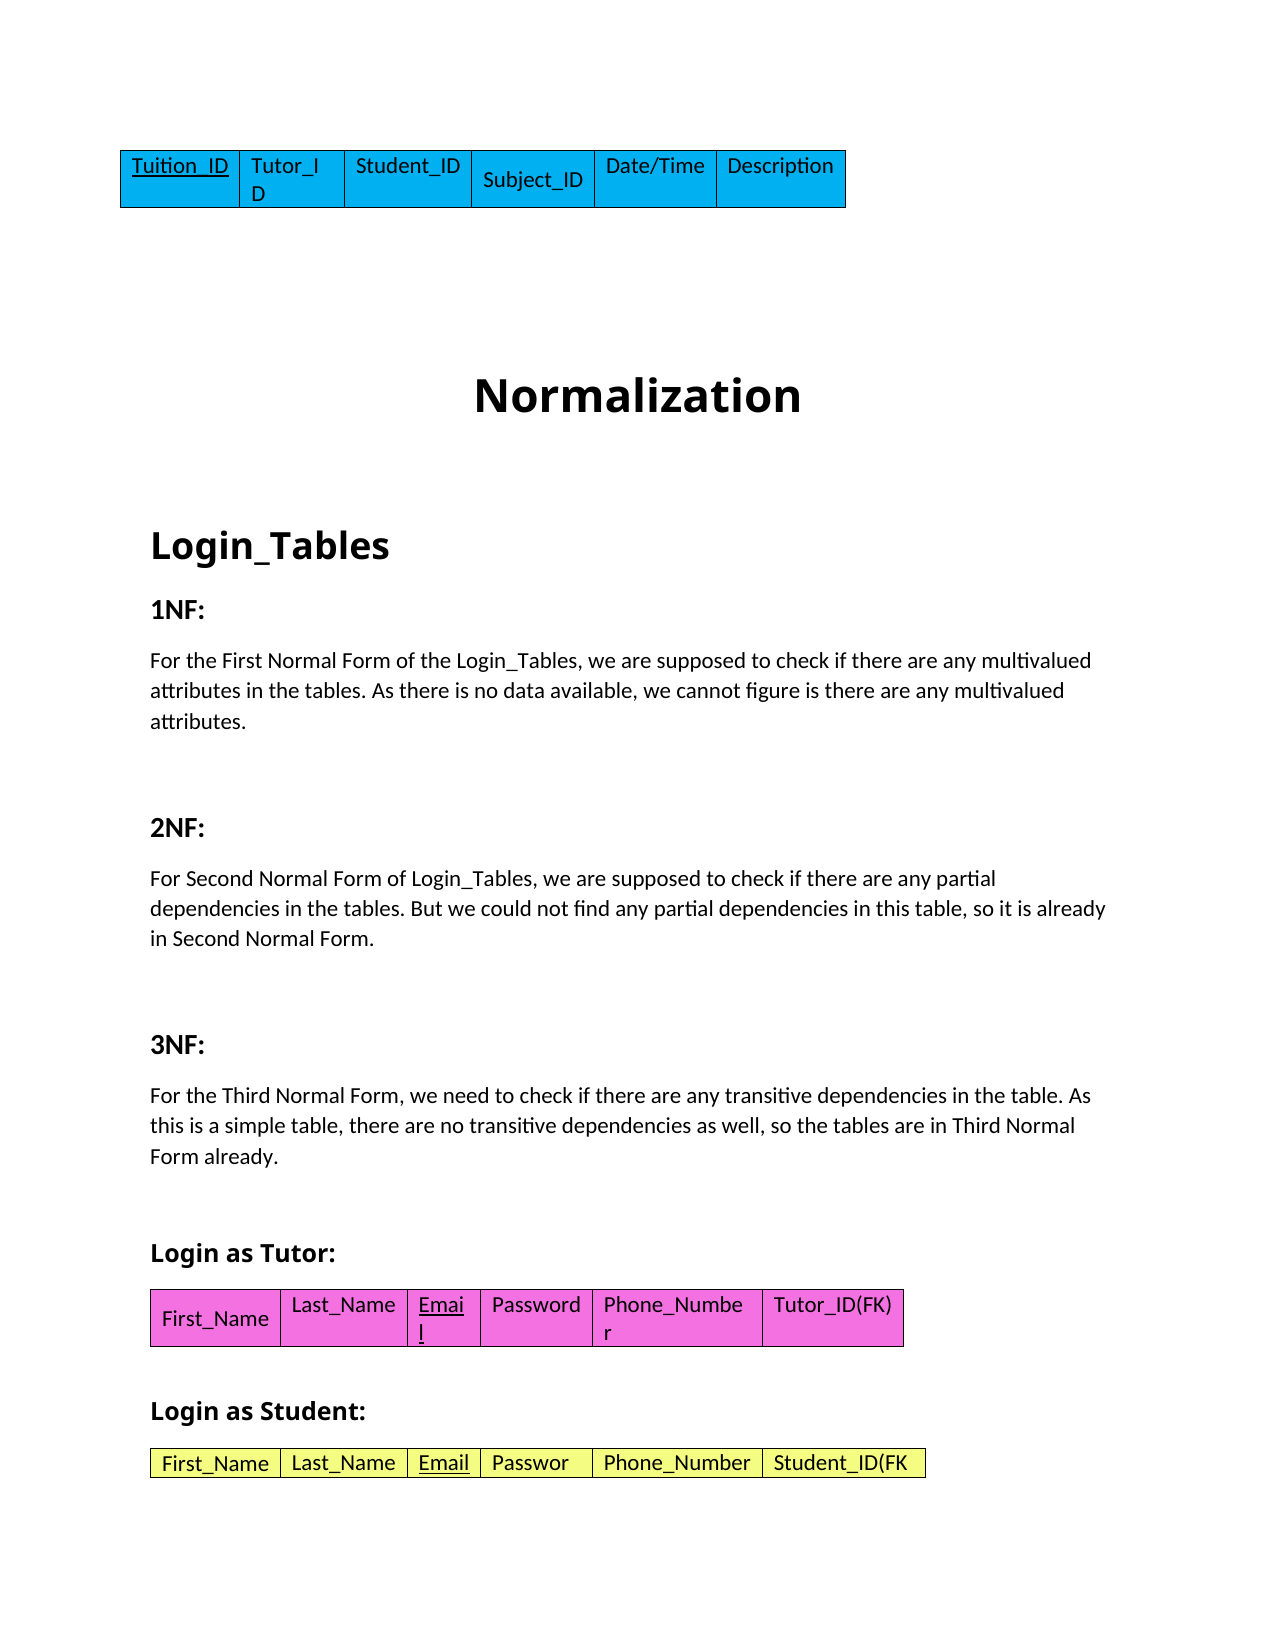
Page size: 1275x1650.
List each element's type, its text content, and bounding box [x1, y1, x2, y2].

table_header First_Name [151, 1290, 280, 1346]
text For the Third Normal Form, we need to check if there are any transitive dependencies in the table. As this is a simple table, there are no transitive dependencies as well, so the tables are in Third Normal Form already. [150, 1081, 1125, 1170]
text Normalization [150, 364, 1125, 426]
table_header Last_Name [281, 1290, 407, 1346]
text Login as Tutor: [150, 1236, 1125, 1270]
table_header Tutor_ID(FK) [763, 1290, 903, 1346]
text For the First Normal Form of the Login_Tables, we are supposed to check if there are any multivalued attributes in the tables. As there is no data available, we cannot figure is there are any multivalued attributes. [150, 646, 1125, 735]
text Login_Tables [150, 519, 1125, 571]
table_header Tutor_ID [240, 151, 344, 207]
table_header First_Name [151, 1449, 280, 1477]
table_header Email [408, 1449, 480, 1477]
text For Second Normal Form of Login_Tables, we are supposed to check if there are any partial dependencies in the tables. But we could not find any partial dependencies in this table, so it is already in Second Normal Form. [150, 864, 1125, 952]
text 1NF: [150, 591, 1125, 627]
table_header Date/Time [595, 151, 716, 207]
text 3NF: [150, 1026, 1125, 1062]
table_header Phone_Number [593, 1449, 762, 1477]
table_header Password [481, 1449, 592, 1477]
text 2NF: [150, 809, 1125, 844]
table_header Description [717, 151, 845, 207]
table_header Email [408, 1290, 480, 1346]
table_header Student_ID(FK) [763, 1449, 925, 1477]
text Login as Student: [150, 1394, 1125, 1428]
table_header Student_ID [345, 151, 471, 207]
table_header Tuition_ID [121, 151, 239, 207]
table_header Last_Name [281, 1449, 407, 1477]
table_header Phone_Number [593, 1290, 762, 1346]
table_header Subject_ID [472, 151, 594, 207]
table_header Password [481, 1290, 592, 1346]
